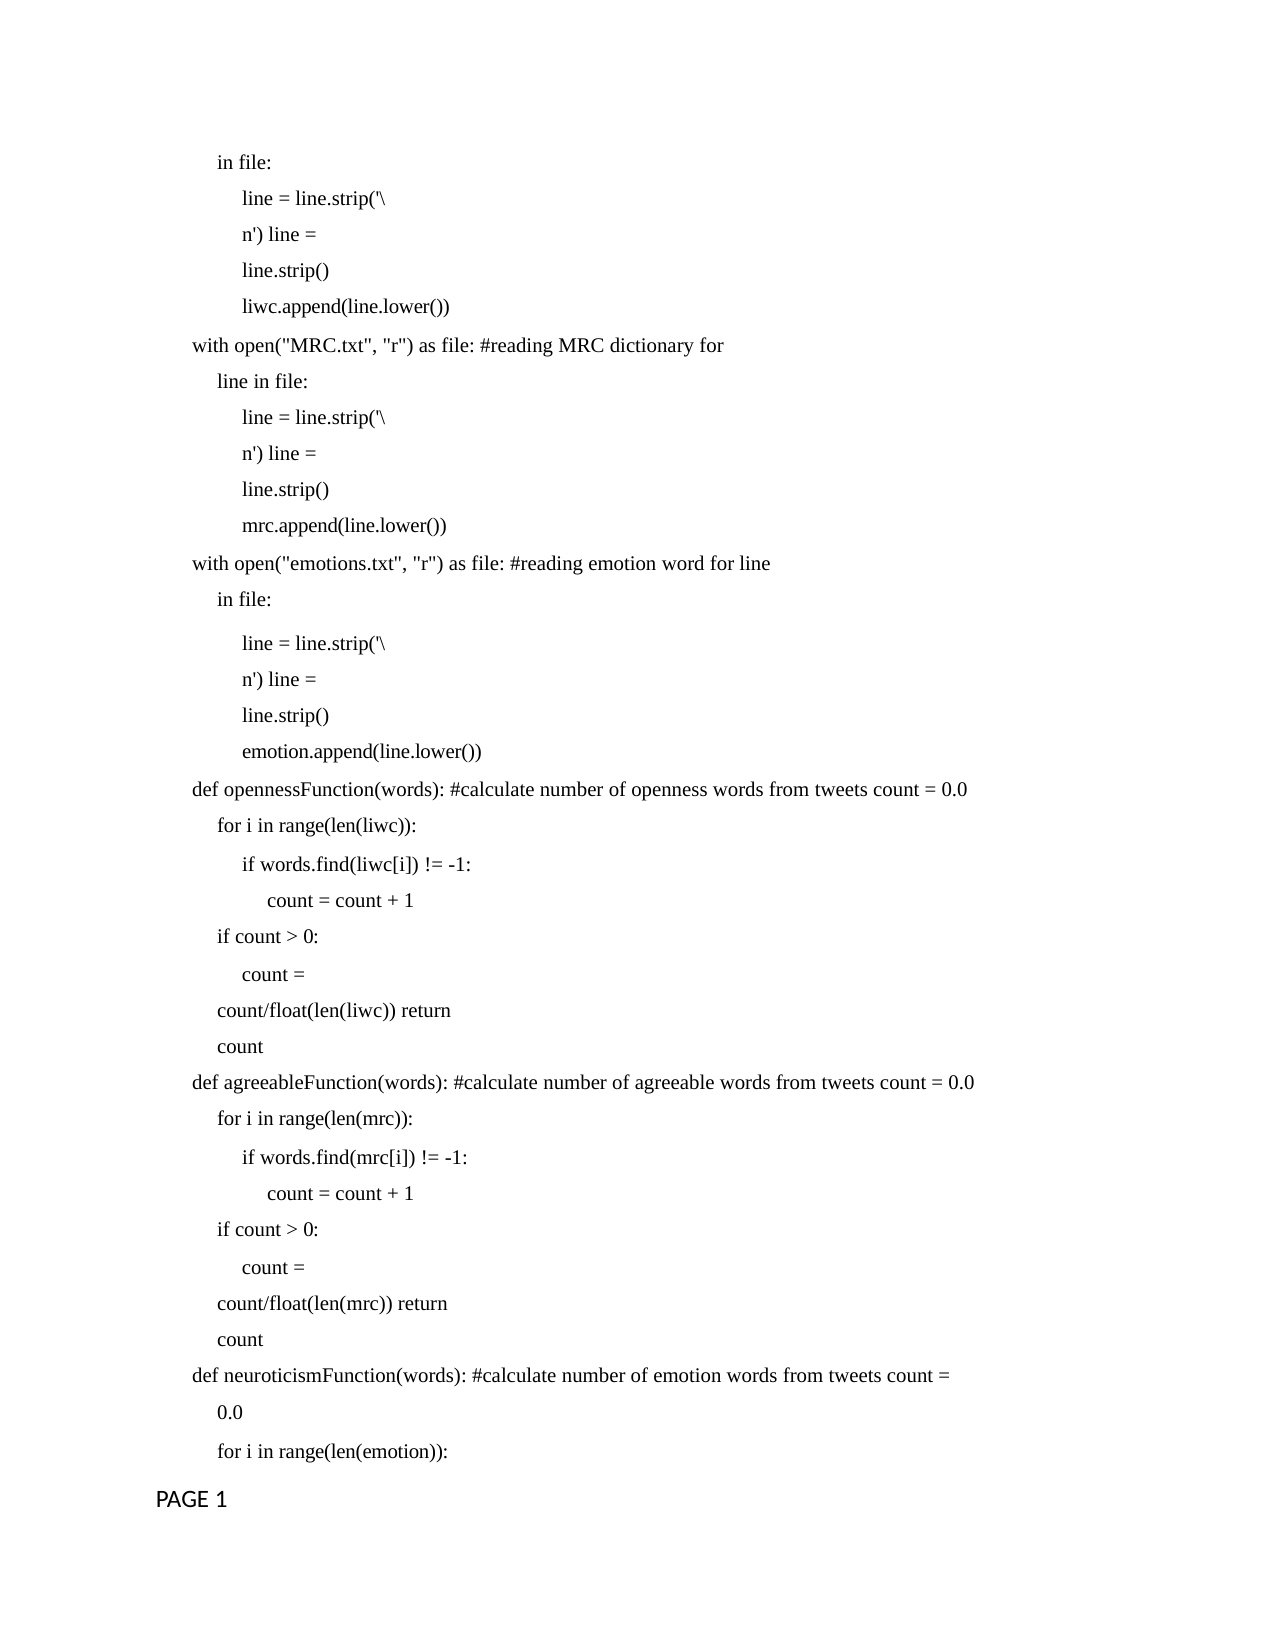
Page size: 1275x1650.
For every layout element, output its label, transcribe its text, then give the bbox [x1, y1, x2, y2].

text line = line.strip('\n') line = line.strip() [242, 186, 404, 282]
text if words.find(mrc[i]) != -1: count = count + 1 [242, 1145, 483, 1205]
text for i in range(len(mrc)): [217, 1106, 1125, 1130]
text emotion.append(line.lower()) [242, 739, 1125, 763]
text if words.find(liwc[i]) != -1: count = count + 1 [242, 852, 483, 912]
text count = count/float(len(mrc)) return count [217, 1255, 483, 1351]
text count = count/float(len(liwc)) return count [217, 962, 487, 1058]
text def opennessFunction(words): #calculate number of openness words from tweets count = 0.0 [192, 777, 980, 801]
text def agreeableFunction(words): #calculate number of agreeable words from tweets count = 0.0 [192, 1070, 980, 1094]
text mrc.append(line.lower()) [242, 513, 1125, 537]
text line = line.strip('\n') line = line.strip() [242, 405, 404, 501]
text for i in range(len(emotion)): [217, 1436, 1125, 1464]
text for i in range(len(liwc)): [217, 813, 1125, 837]
text with open("emotions.txt", "r") as file: #reading emotion word for line in file: [192, 551, 776, 611]
text line = line.strip('\n') line = line.strip() [242, 631, 404, 727]
text if count > 0: [217, 924, 1125, 948]
text if count > 0: [217, 1217, 1125, 1241]
text def neuroticismFunction(words): #calculate number of emotion words from tweets count = 0.0 [192, 1363, 980, 1424]
text with open("MRC.txt", "r") as file: #reading MRC dictionary for line in file: [192, 332, 749, 393]
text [192, 150, 776, 174]
text liwc.append(line.lower()) [242, 294, 1125, 318]
